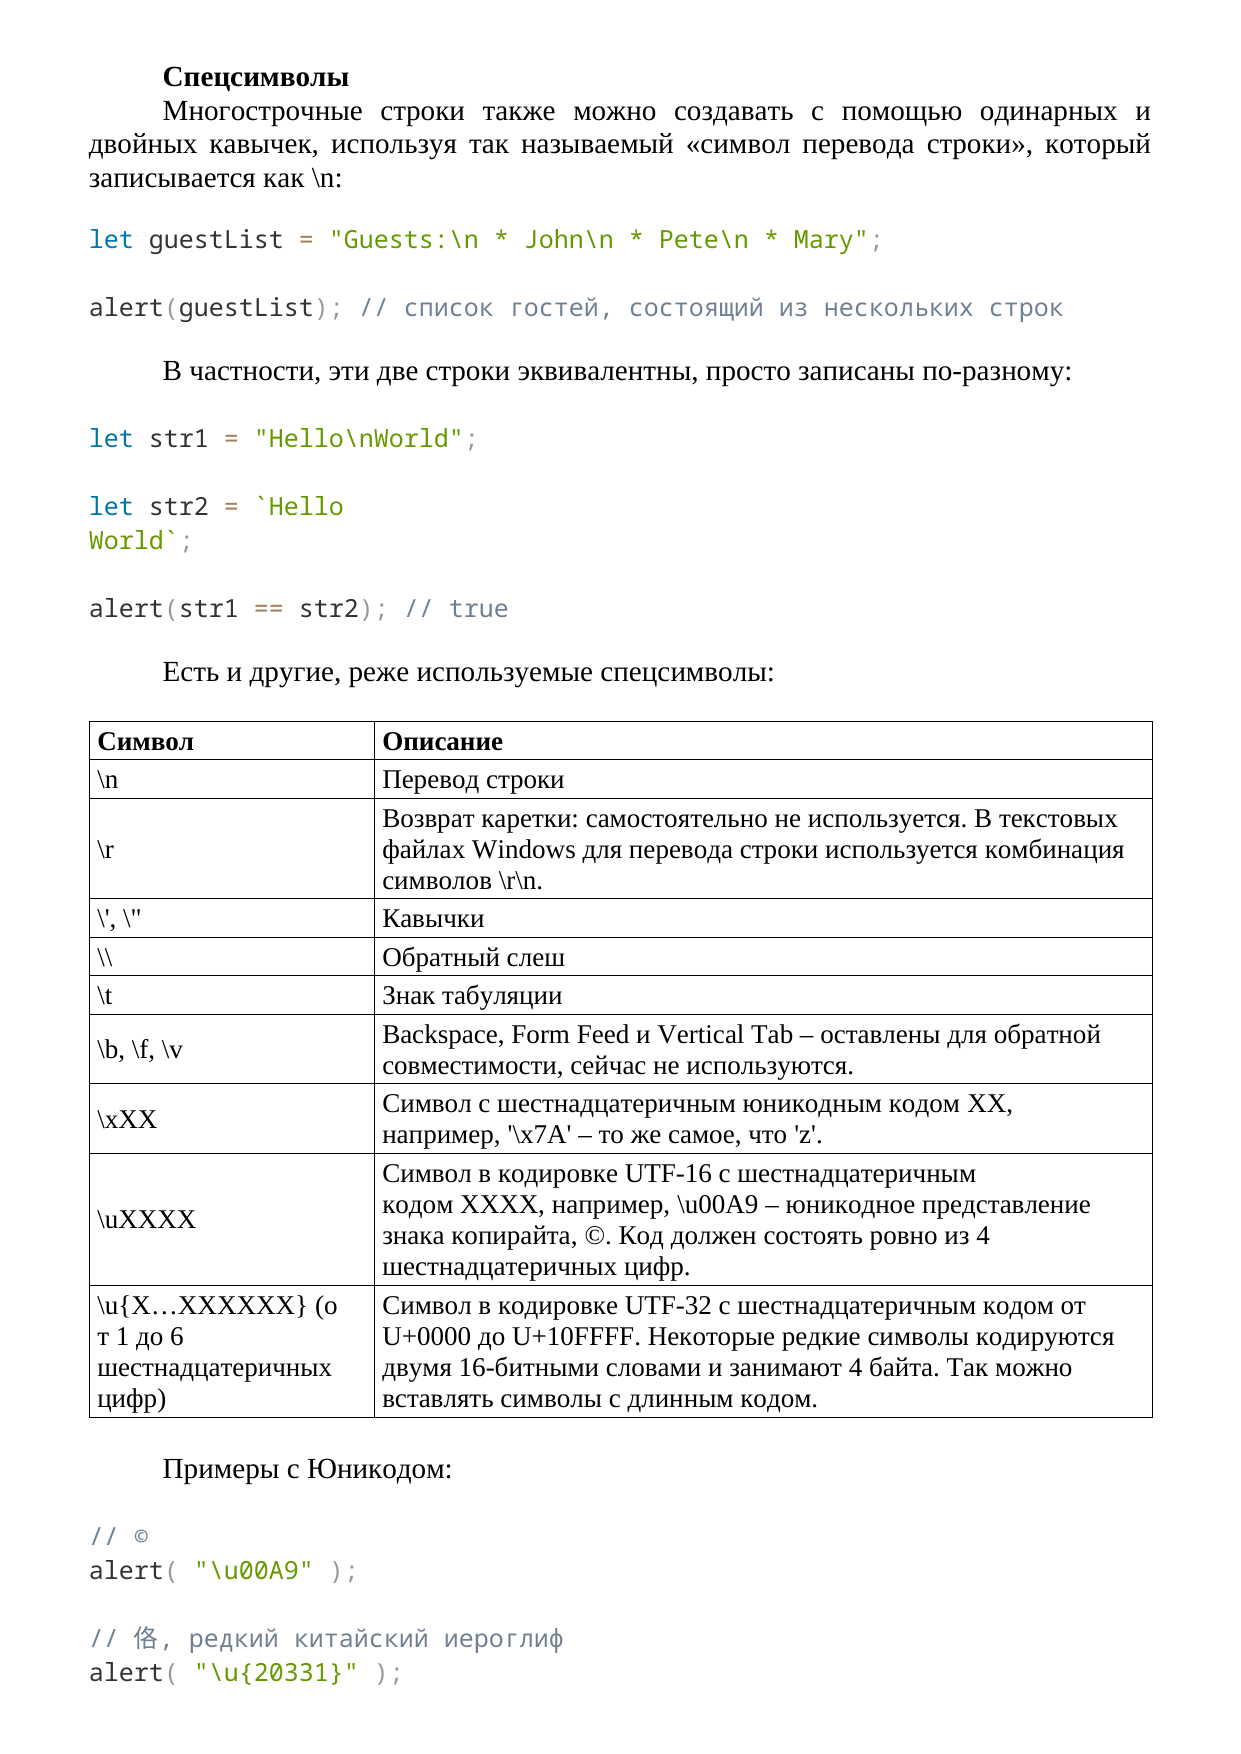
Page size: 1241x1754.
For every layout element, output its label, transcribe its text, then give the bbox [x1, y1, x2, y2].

text let guestList = "Guests:\n * John\n * Pete\n * Mary"; [89, 222, 1152, 256]
table_cell \', \" [90, 899, 374, 937]
text Спецсимволы [89, 59, 1152, 93]
table_cell \b, \f, \v [90, 1015, 374, 1083]
text Многострочные строки также можно создавать с помощью одинарных и двойных кавычек, используя так называемый «символ перевода строки», который записывается как \n: [89, 93, 1152, 193]
table_cell Backspace, Form Feed и Vertical Tab – оставлены для обратной совместимости, сейчас не используются. [375, 1015, 1152, 1083]
text Есть и другие, реже используемые спецсимволы: [89, 654, 1152, 687]
text Примеры с Юникодом: [89, 1451, 1152, 1485]
table_cell \\ [90, 938, 374, 975]
table_cell Возврат каретки: самостоятельно не используется. В текстовых файлах Windows для перевода строки используется комбинация символов \r\n. [375, 799, 1152, 898]
table_cell Символ с шестнадцатеричным юникодным кодом XX, например, '\x7A' – то же самое, что 'z'. [375, 1084, 1152, 1153]
table_cell Перевод строки [375, 760, 1152, 798]
text alert(str1 == str2); // true [89, 591, 1152, 625]
table_cell \n [90, 760, 374, 798]
table_cell Кавычки [375, 899, 1152, 937]
table_cell Знак табуляции [375, 976, 1152, 1014]
table_cell Символ в кодировке UTF-16 с шестнадцатеричным кодом XXXX, например, \u00A9 – юникодное представление знака копирайта, ©. Код должен состоять ровно из 4 шестнадцатеричных цифр. [375, 1154, 1152, 1285]
text let str2 = `Hello [89, 489, 1152, 523]
table_header Символ [90, 722, 374, 759]
table_cell Обратный слеш [375, 938, 1152, 975]
text let str1 = "Hello\nWorld"; [89, 421, 1152, 454]
text alert( "\u00A9" ); [89, 1553, 1152, 1587]
text World`; [89, 523, 1152, 557]
table_cell \t [90, 976, 374, 1014]
text В частности, эти две строки эквивалентны, просто записаны по-разному: [89, 353, 1152, 386]
table_cell \u{X…XXXXXX} (от 1 до 6 шестнадцатеричных цифр) [90, 1286, 374, 1417]
table_cell \r [90, 799, 374, 898]
table_cell Символ в кодировке UTF-32 с шестнадцатеричным кодом от U+0000 до U+10FFFF. Некоторые редкие символы кодируются двумя 16-битными словами и занимают 4 байта. Так можно вставлять символы с длинным кодом. [375, 1286, 1152, 1417]
table_cell \uXXXX [90, 1154, 374, 1285]
text alert( "\u{20331}" ); [89, 1655, 1152, 1689]
text // 佫, редкий китайский иероглиф [89, 1621, 1152, 1655]
table_header Описание [375, 722, 1152, 759]
text alert(guestList); // список гостей, состоящий из нескольких строк [89, 290, 1152, 324]
text // © [89, 1519, 1152, 1553]
table_cell \xXX [90, 1084, 374, 1153]
